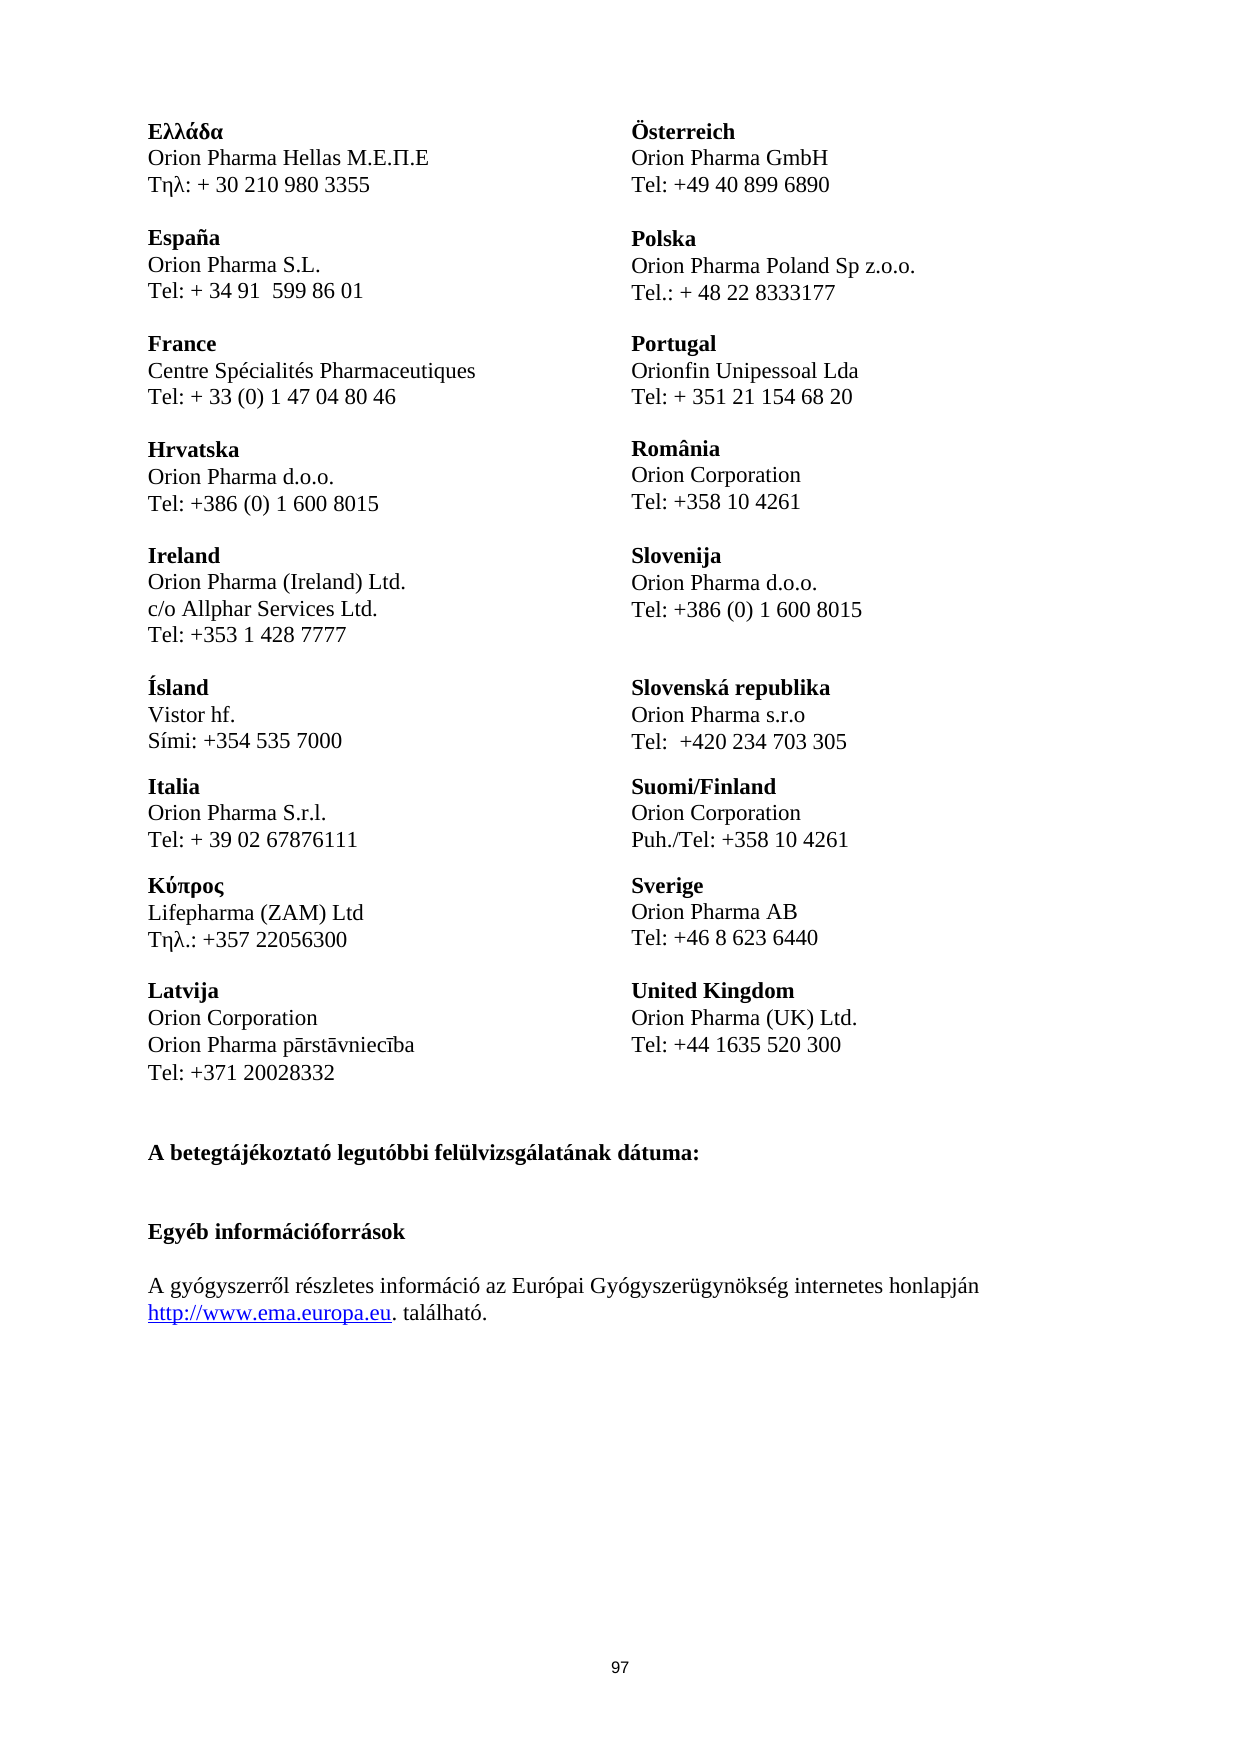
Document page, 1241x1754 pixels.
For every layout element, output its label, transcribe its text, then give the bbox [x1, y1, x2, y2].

table_cell United Kingdom Orion Pharma (UK) Ltd. Tel: +44 1635 520 300 [620, 977, 1107, 1112]
table_cell España Orion Pharma S.L. Tel: + 34 91 599 86 01 [136, 224, 620, 330]
table_cell Italia Orion Pharma S.r.l. Tel: + 39 02 67876111 [136, 773, 620, 872]
table_cell Suomi/Finland Orion Corporation Puh./Tel: +358 10 4261 [620, 773, 1107, 872]
table_cell Österreich Orion Pharma GmbH Tel: +49 40 899 6890 [620, 118, 1107, 224]
table_cell România Orion Corporation Tel: +358 10 4261 [620, 437, 1107, 542]
table_cell Ireland Orion Pharma (Ireland) Ltd. c/o Allphar Services Ltd. Tel: +353 1 428 7777 [136, 542, 620, 674]
table_cell Slovenská republika Orion Pharma s.r.o Tel: +420 234 703 305 [620, 674, 1107, 773]
table_cell Slovenija Orion Pharma d.o.o. Tel: +386 (0) 1 600 8015 [620, 542, 1107, 674]
table_cell Portugal Orionfin Unipessoal Lda Tel: + 351 21 154 68 20 [620, 330, 1107, 437]
text A betegtájékoztató legutóbbi felülvizsgálatának dátuma: [148, 1139, 1093, 1165]
table_cell Latvija Orion Corporation Orion Pharma pārstāvniecība Tel: +371 20028332 [136, 977, 620, 1112]
table_cell Ísland Vistor hf. Sími: +354 535 7000 [136, 674, 620, 773]
table_cell Polska Orion Pharma Poland Sp z.o.o. Tel.: + 48 22 8333177 [620, 224, 1107, 330]
table_cell Ελλάδα Orion Pharma Hellas M.E.Π.E Τηλ: + 30 210 980 3355 [136, 118, 620, 224]
table_cell France Centre Spécialités Pharmaceutiques Tel: + 33 (0) 1 47 04 80 46 [136, 330, 620, 437]
table_cell Hrvatska Orion Pharma d.o.o. Tel: +386 (0) 1 600 8015 [136, 437, 620, 542]
table_cell Sverige Orion Pharma AB Tel: +46 8 623 6440 [620, 872, 1107, 977]
text Egyéb információforrások [148, 1218, 1093, 1244]
text A gyógyszerről részletes információ az Európai Gyógyszerügynökség internetes honlapján http://www.ema.europa.eu. található. [148, 1271, 1093, 1326]
table_cell Κύπρος Lifepharma (ZAM) Ltd Τηλ.: +357 22056300 [136, 872, 620, 977]
